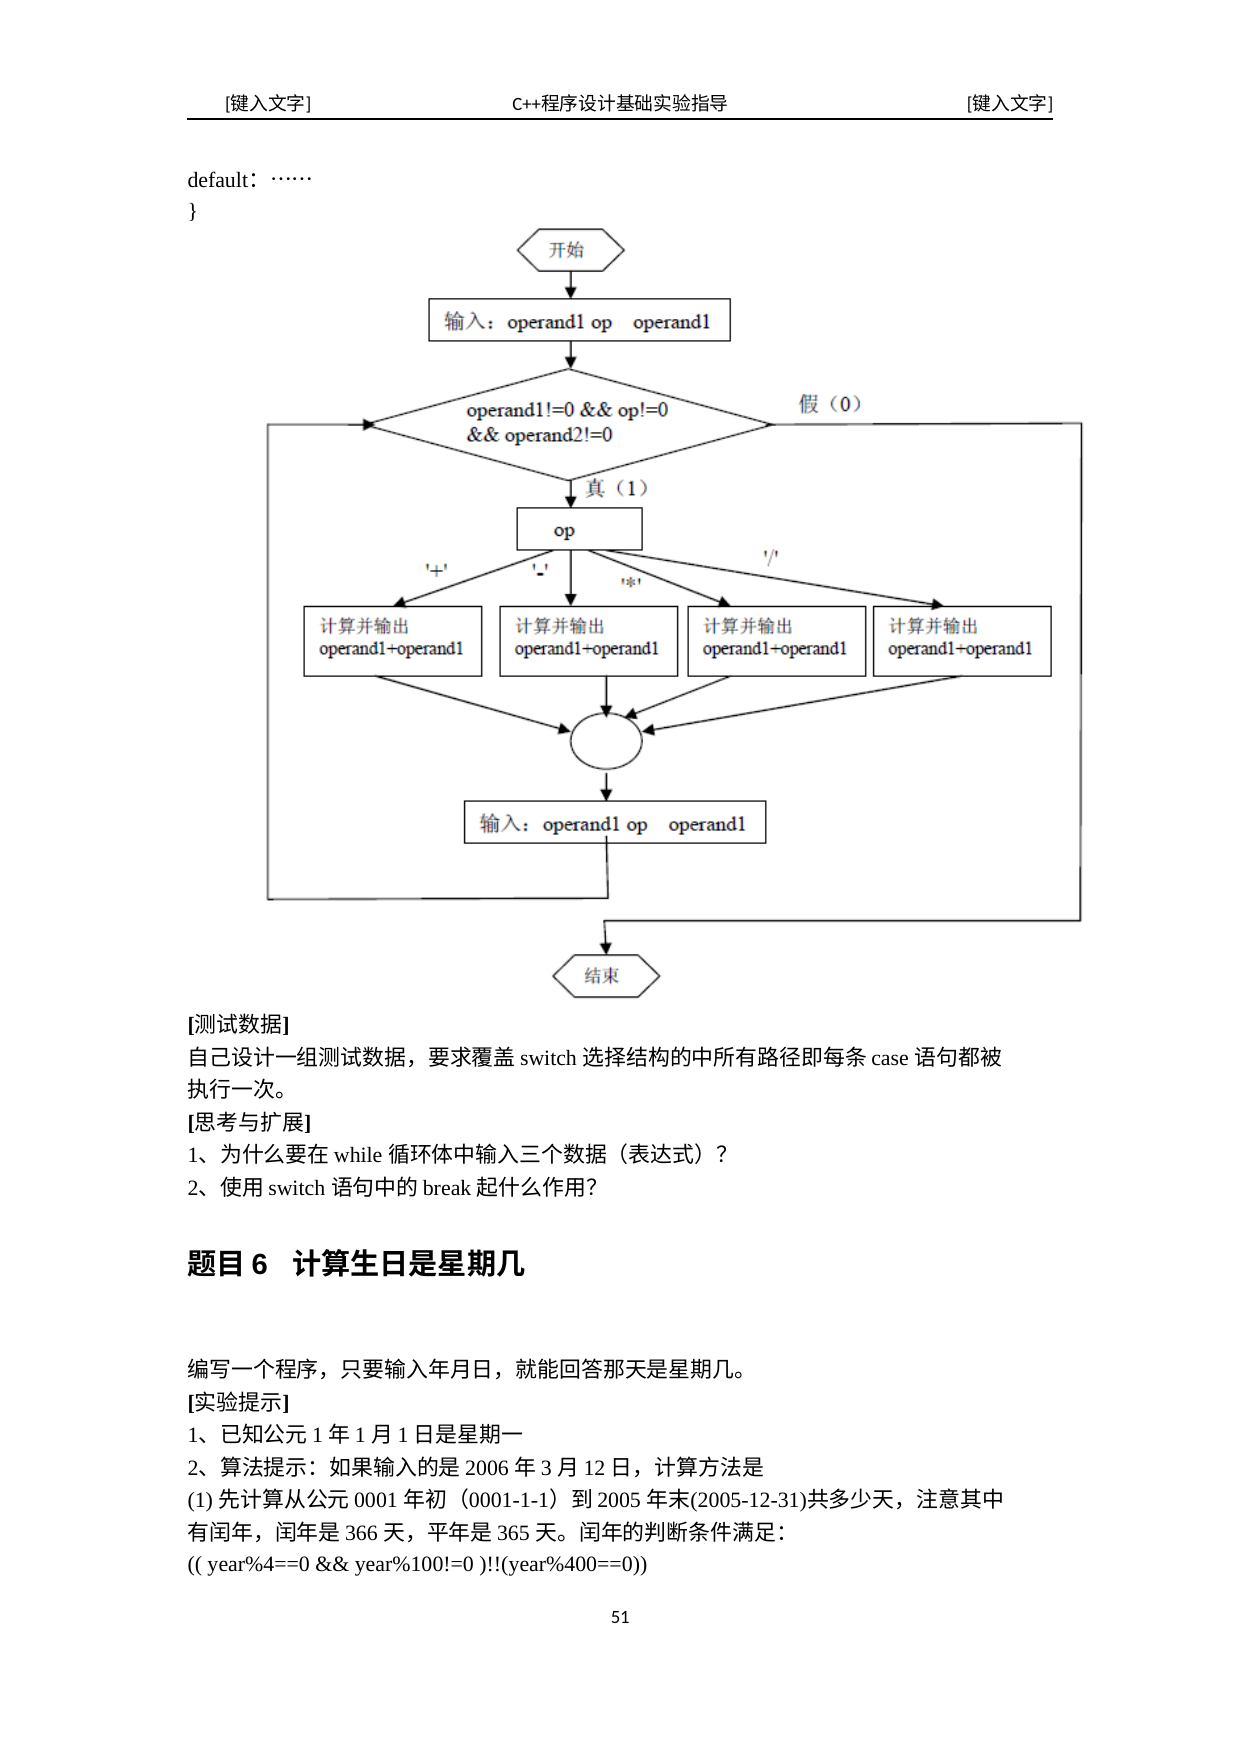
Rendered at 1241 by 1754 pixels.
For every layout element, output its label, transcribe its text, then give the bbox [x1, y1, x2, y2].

text (1) 先计算从公元0001 年初（）到2005 年末()共多少天，注意其中 [187, 1482, 1053, 1514]
text (( year%4==0 && year%100!=0 )!!(year%400==0)) [187, 1547, 1053, 1579]
text 执行一次。 [187, 1072, 1053, 1104]
text [思考与扩展] [187, 1104, 1053, 1137]
text 编写一个程序，只要输入年月日，就能回答那天是星期几。 [187, 1352, 1053, 1384]
text 有闰年，闰年是366 天，平年是365 天。闰年的判断条件满足： [187, 1514, 1053, 1547]
picture [231, 227, 1098, 1007]
text 1、为什么要在while 循环体中输入三个数据（表达式）？ [187, 1137, 1053, 1169]
text [实验提示] [187, 1384, 1053, 1417]
text 2、算法提示：如果输入的是2 日，计算方法是 [187, 1449, 1053, 1482]
text 1、已知公元1 年1 月1 日是星期一 [187, 1417, 1053, 1449]
text 自己设计一组测试数据，要求覆盖switch 选择结构的中所有路径即每条case 语句都被 [187, 1039, 1053, 1072]
text } [187, 194, 1053, 227]
text [测试数据] [187, 1007, 1053, 1039]
subtitle 题目6 计算生日是星期几 [187, 1229, 1053, 1294]
text 2、使用switch 语句中的break 起什么作用？ [187, 1169, 1053, 1202]
text default：…… [187, 162, 1053, 194]
